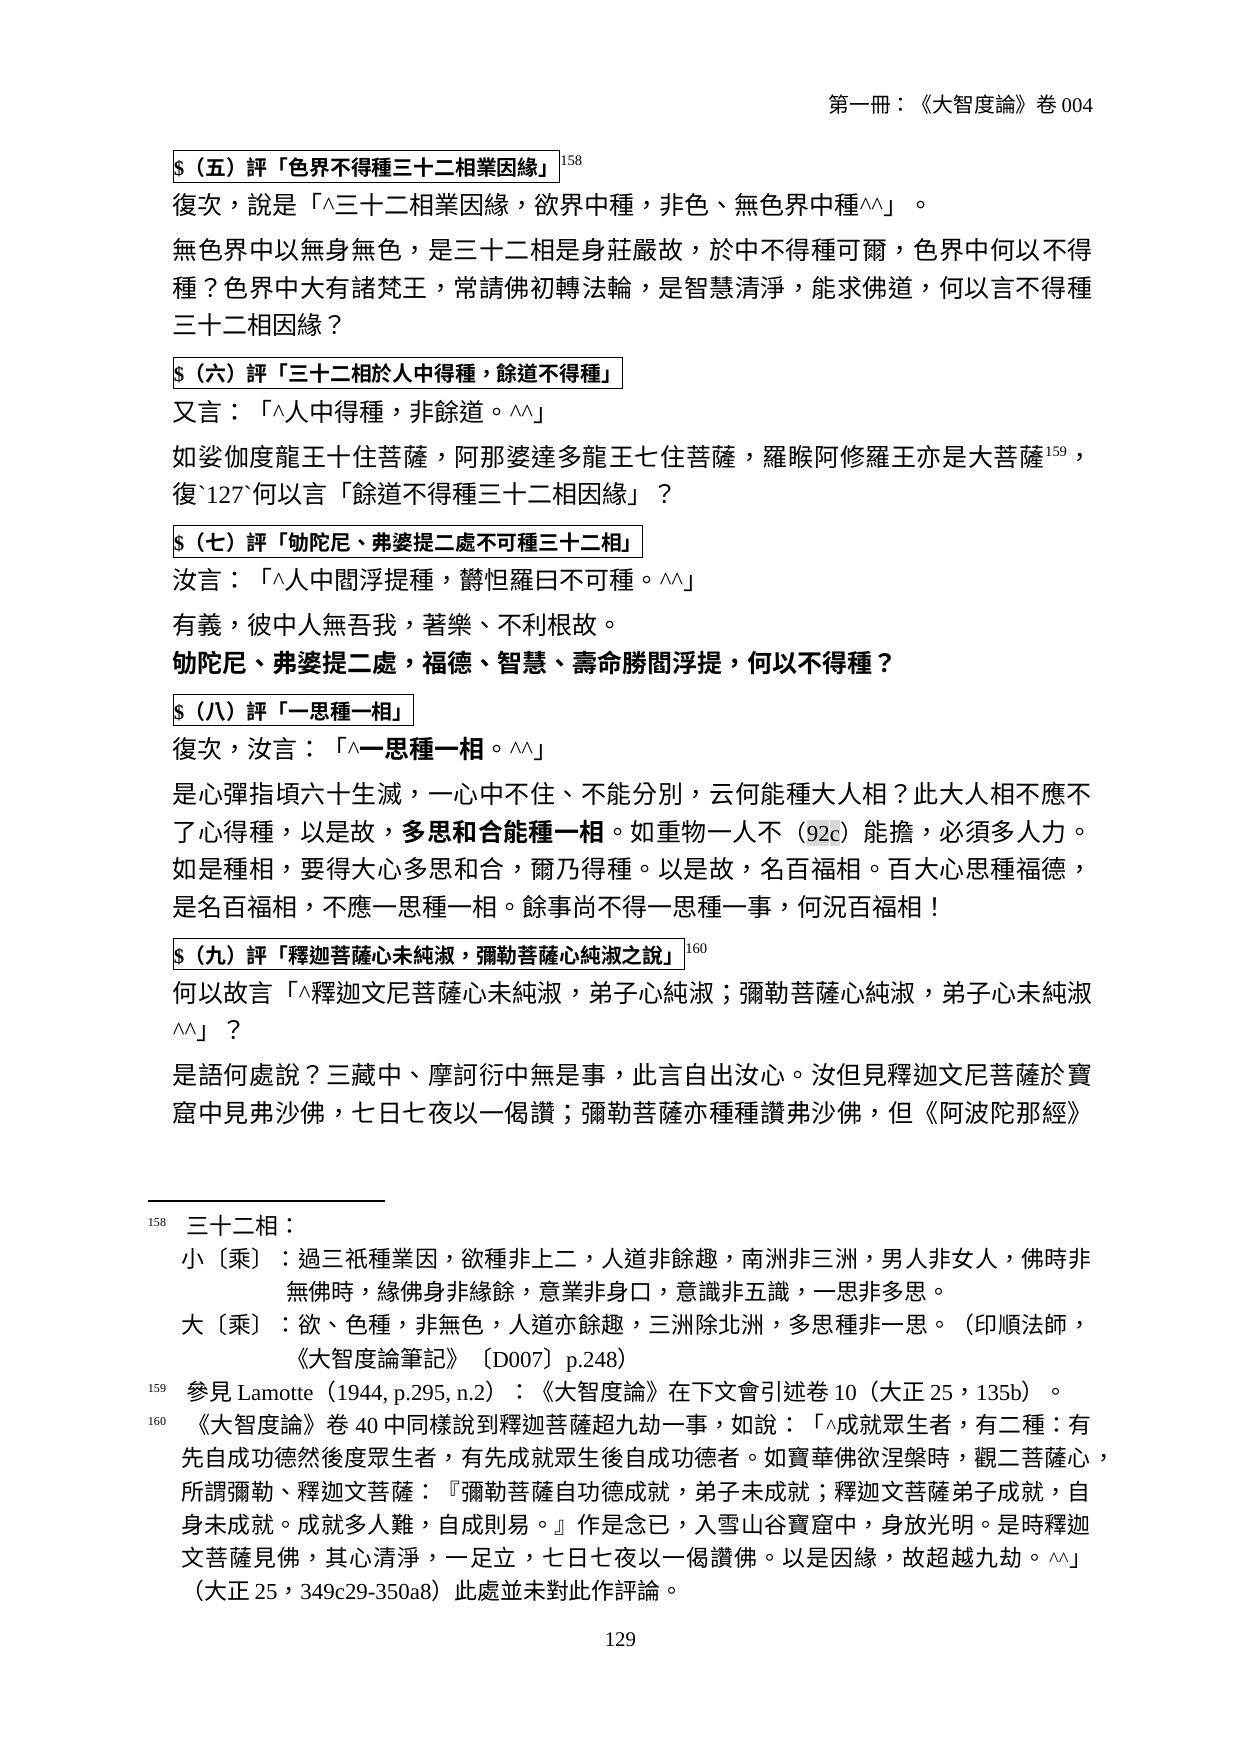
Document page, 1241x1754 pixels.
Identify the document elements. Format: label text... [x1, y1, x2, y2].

text 汝言：「^人中閻浮提種，欝怛羅曰不可種。^^」 [173, 560, 1092, 598]
text 復次，汝言：「^一思種一相。^^」 [173, 729, 1092, 766]
text $（八）評「一思種一相」 [173, 691, 1092, 729]
text 又言：「^人中得種，非餘道。^^」 [173, 391, 1092, 429]
text 何以故言「^釋迦文尼菩薩心未純淑，弟子心純淑；彌勒菩薩心純淑，弟子心未純淑^^」？ [173, 973, 1092, 1048]
text 是心彈指頃六十生滅，一心中不住、不能分別，云何能種大人相？此大人相不應不了心得種，以是故，多思和合能種一相。如重物一人不（）能擔，必須多人力。如是種相，要得大心多思和合，爾乃得種。以是故，名百福相。百大心思種福德，是名百福相，不應一思種一相。餘事尚不得一思種一事，何況百福相！ [173, 774, 1092, 924]
text 劬陀尼、弗婆提二處，福德、智慧、壽命勝閻浮提，何以不得種？ [173, 643, 1092, 680]
text $（五）評「色界不得種三十二相業因緣」 [173, 148, 1092, 185]
text $（七）評「劬陀尼、弗婆提二處不可種三十二相」 [173, 523, 1092, 560]
text 無色界中以無身無色，是三十二相是身莊嚴故，於中不得種可爾，色界中何以不得種？色界中大有諸梵王，常請佛初轉法輪，是智慧清淨，能求佛道，何以言不得種三十二相因緣？ [173, 230, 1092, 343]
text 如娑伽度龍王十住菩薩，阿那婆達多龍王七住菩薩，羅睺阿修羅王亦是大菩薩，復`127`何以言「餘道不得種三十二相因緣」？ [173, 436, 1092, 511]
text $（九）評「釋迦菩薩心未純淑，彌勒菩薩心純淑之說」 [173, 935, 1092, 973]
text $（六）評「三十二相於人中得種，餘道不得種」 [173, 354, 1092, 391]
text 復次，說是「^三十二相業因緣，欲界中種，非色、無色界中種^^」。 [173, 185, 1092, 223]
text 是語何處說？三藏中、摩訶衍中無是事，此言自出汝心。汝但見釋迦文尼菩薩於寶窟中見弗沙佛，七日七夜以一偈讚；彌勒菩薩亦種種讚弗沙佛，但《阿波陀那經》中不說，汝所不知。無因緣故，汝便謂「彌勒弟子心未純淑」，如是皆為違失！ [173, 1055, 1092, 1130]
text 有義，彼中人無吾我，著樂、不利根故。 [173, 605, 1092, 643]
